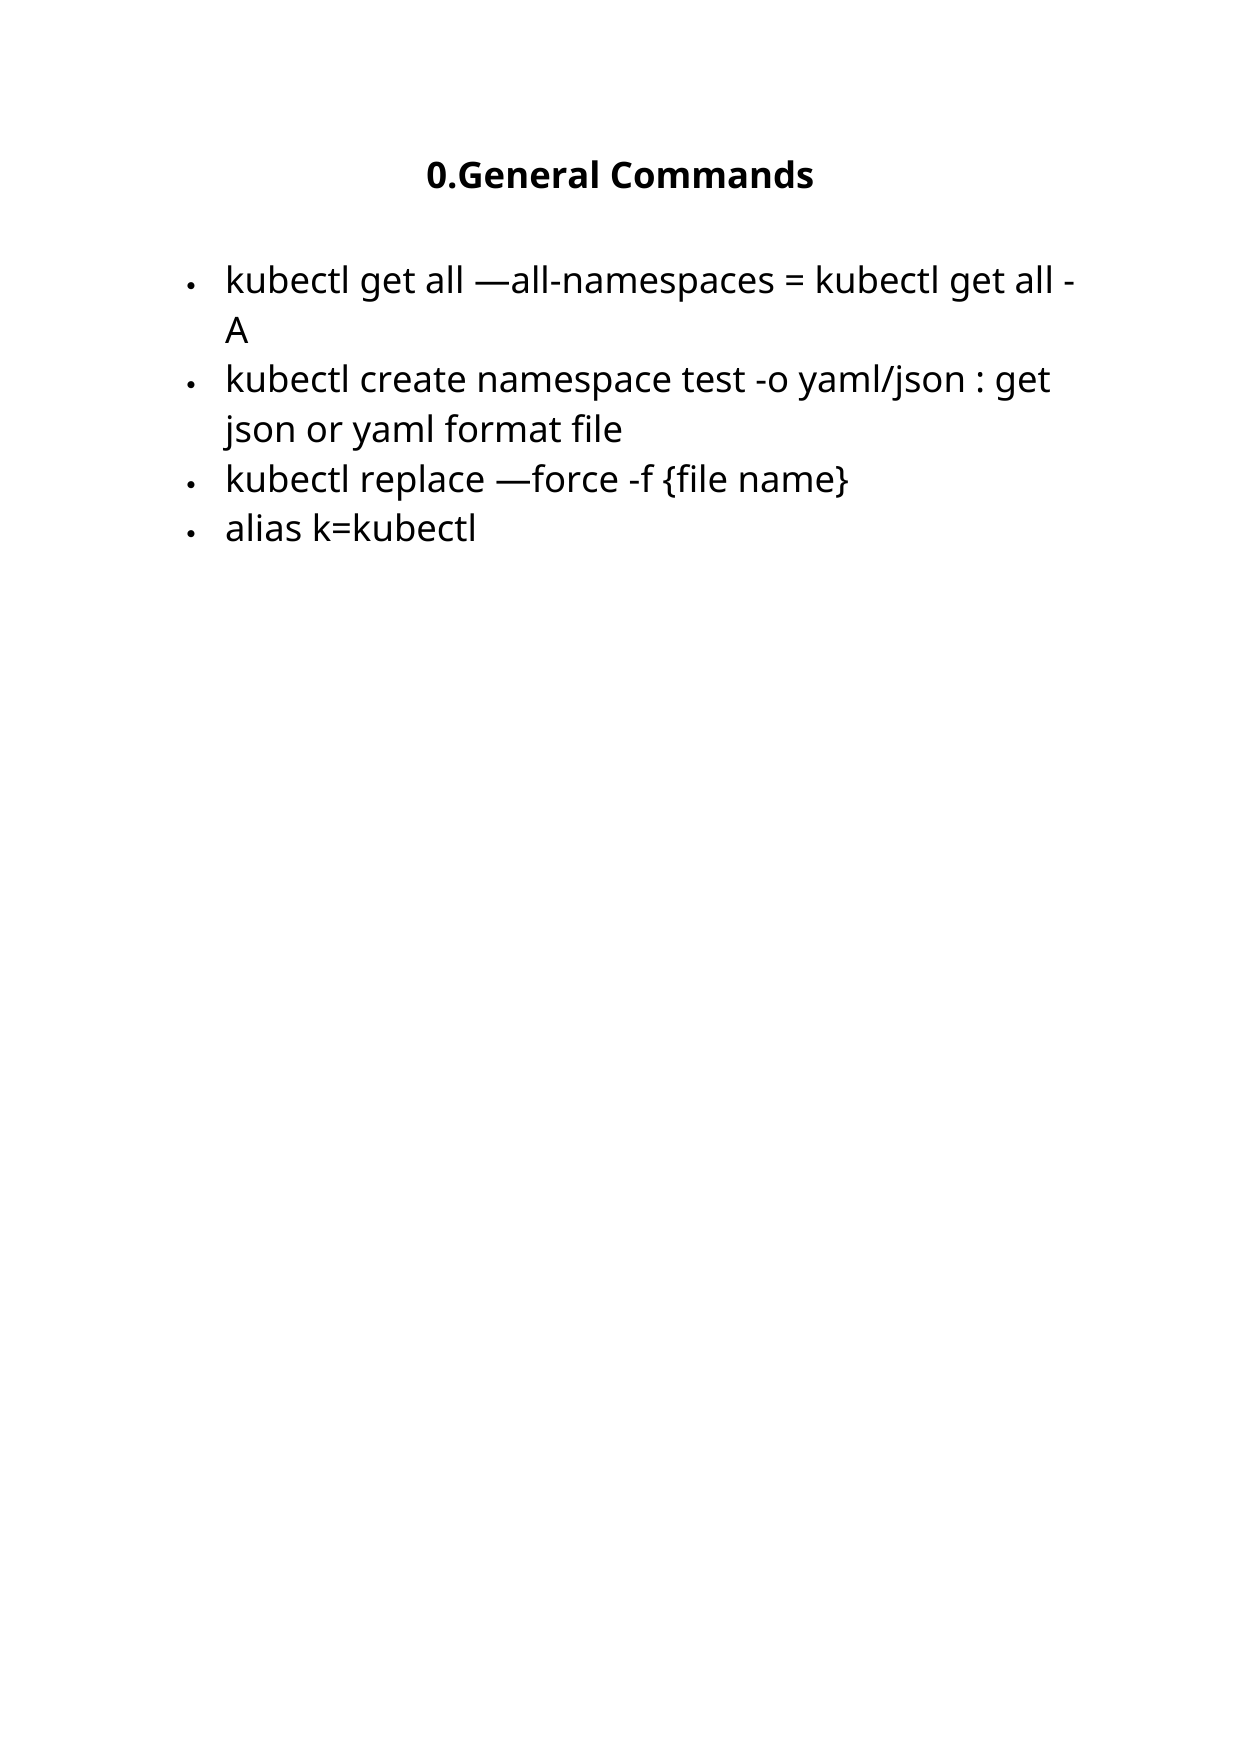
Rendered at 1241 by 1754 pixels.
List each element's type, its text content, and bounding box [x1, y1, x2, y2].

list kubectl create namespace test -o yaml/json : get json or yaml format file [187, 354, 1090, 453]
list kubectl get all —all-namespaces = kubectl get all -A [187, 254, 1090, 354]
list kubectl replace —force -f {file name} [187, 453, 1090, 503]
text 0.General Commands [150, 150, 1090, 200]
list alias k=kubectl [187, 503, 1090, 552]
